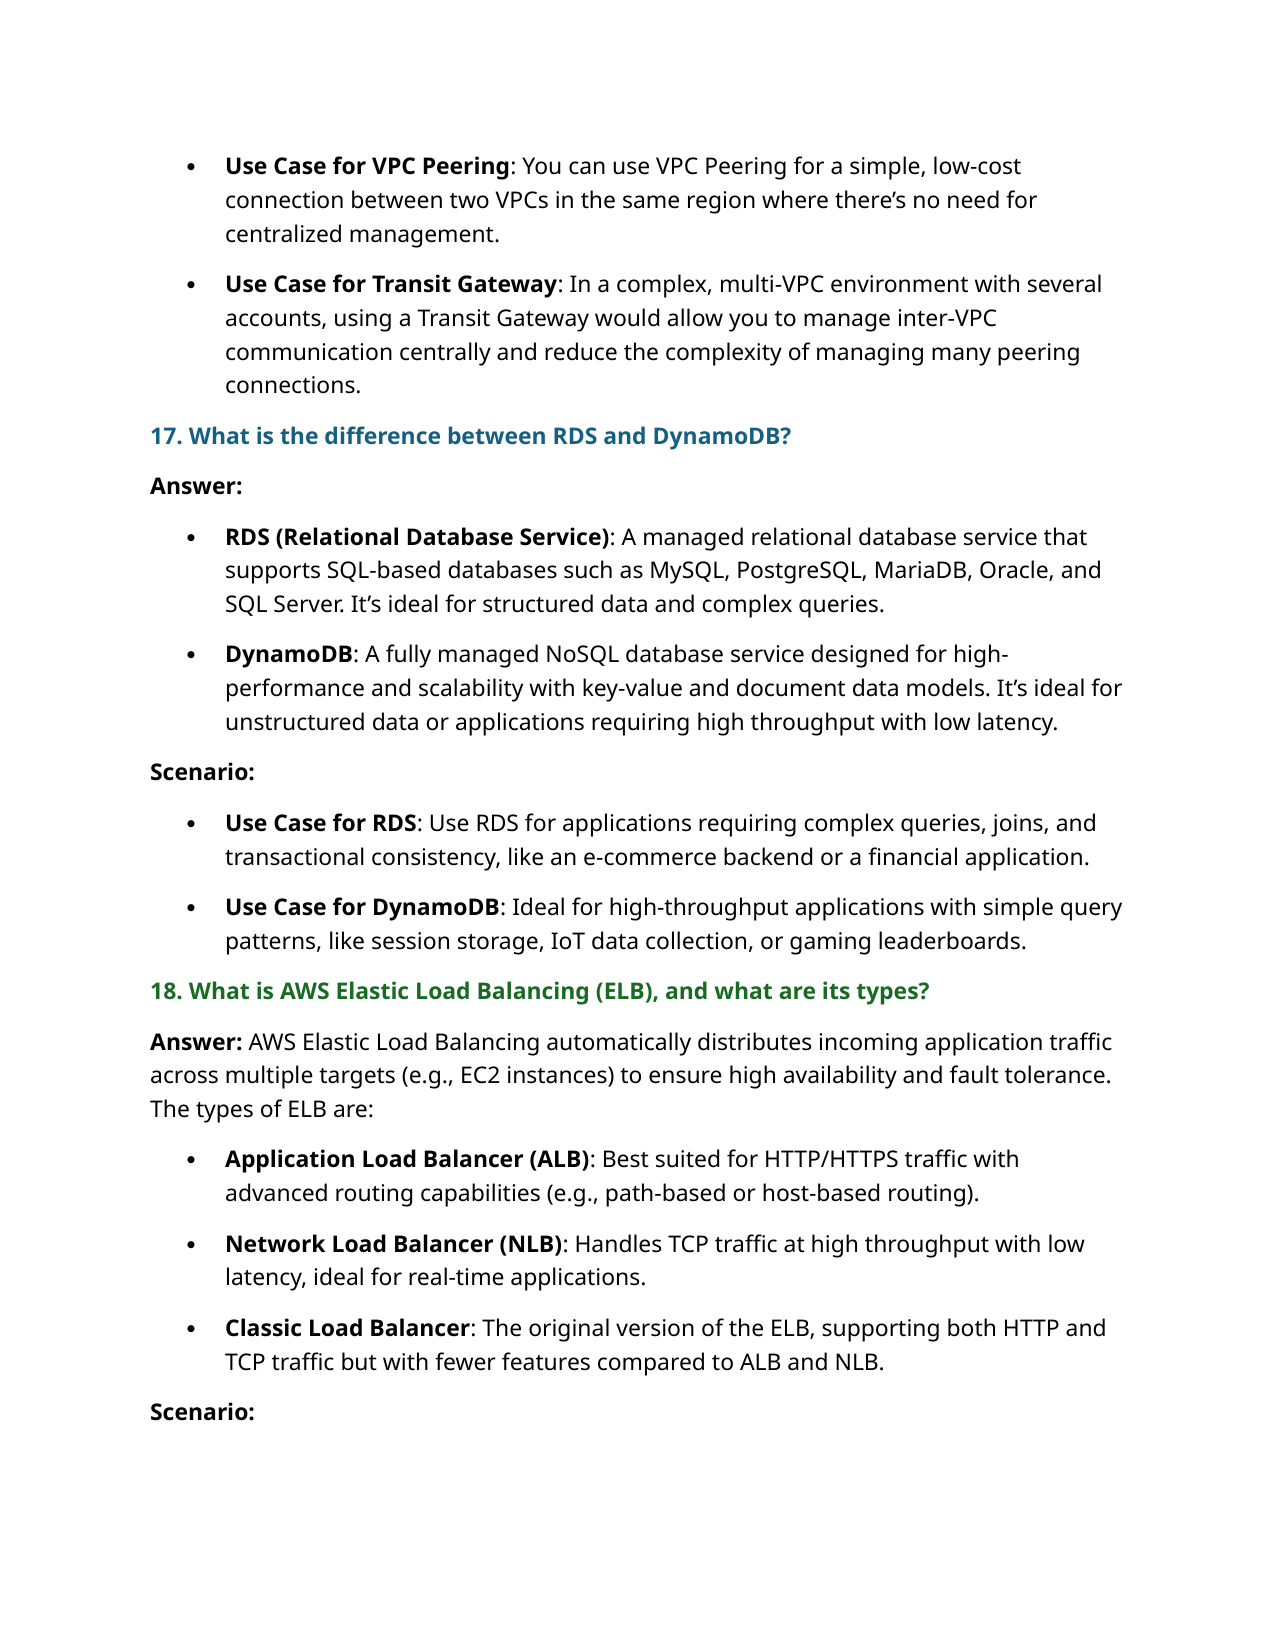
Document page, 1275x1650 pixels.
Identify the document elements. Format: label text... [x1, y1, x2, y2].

text Answer: [150, 470, 1125, 501]
text 17. What is the difference between RDS and DynamoDB? [150, 419, 1125, 451]
list Network Load Balancer (NLB): Handles TCP traffic at high throughput with low latency, ideal for real-time applications. [187, 1227, 1125, 1292]
list Use Case for Transit Gateway: In a complex, multi-VPC environment with several accounts, using a Transit Gateway would allow you to manage inter-VPC communication centrally and reduce the complexity of managing many peering connections. [187, 268, 1125, 400]
text Answer: AWS Elastic Load Balancing automatically distributes incoming application traffic across multiple targets (e.g., EC2 instances) to ensure high availability and fault tolerance. The types of ELB are: [150, 1025, 1125, 1124]
list Use Case for DynamoDB: Ideal for high-throughput applications with simple query patterns, like session storage, IoT data collection, or gaming leaderboards. [187, 891, 1125, 956]
list Classic Load Balancer: The original version of the ELB, supporting both HTTP and TCP traffic but with fewer features compared to ALB and NLB. [187, 1312, 1125, 1377]
list Use Case for VPC Peering: You can use VPC Peering for a simple, low-cost connection between two VPCs in the same region where there’s no need for centralized management. [187, 150, 1125, 249]
text 18. What is AWS Elastic Load Balancing (ELB), and what are its types? [150, 975, 1125, 1006]
list Application Load Balancer (ALB): Best suited for HTTP/HTTPS traffic with advanced routing capabilities (e.g., path-based or host-based routing). [187, 1143, 1125, 1208]
list DynamoDB: A fully managed NoSQL database service designed for high-performance and scalability with key-value and document data models. It’s ideal for unstructured data or applications requiring high throughput with low latency. [187, 638, 1125, 737]
list Use Case for RDS: Use RDS for applications requiring complex queries, joins, and transactional consistency, like an e-commerce backend or a financial application. [187, 807, 1125, 872]
text Scenario: [150, 1396, 1125, 1427]
list RDS (Relational Database Service): A managed relational database service that supports SQL-based databases such as MySQL, PostgreSQL, MariaDB, Oracle, and SQL Server. It’s ideal for structured data and complex queries. [187, 520, 1125, 619]
text Scenario: [150, 756, 1125, 787]
